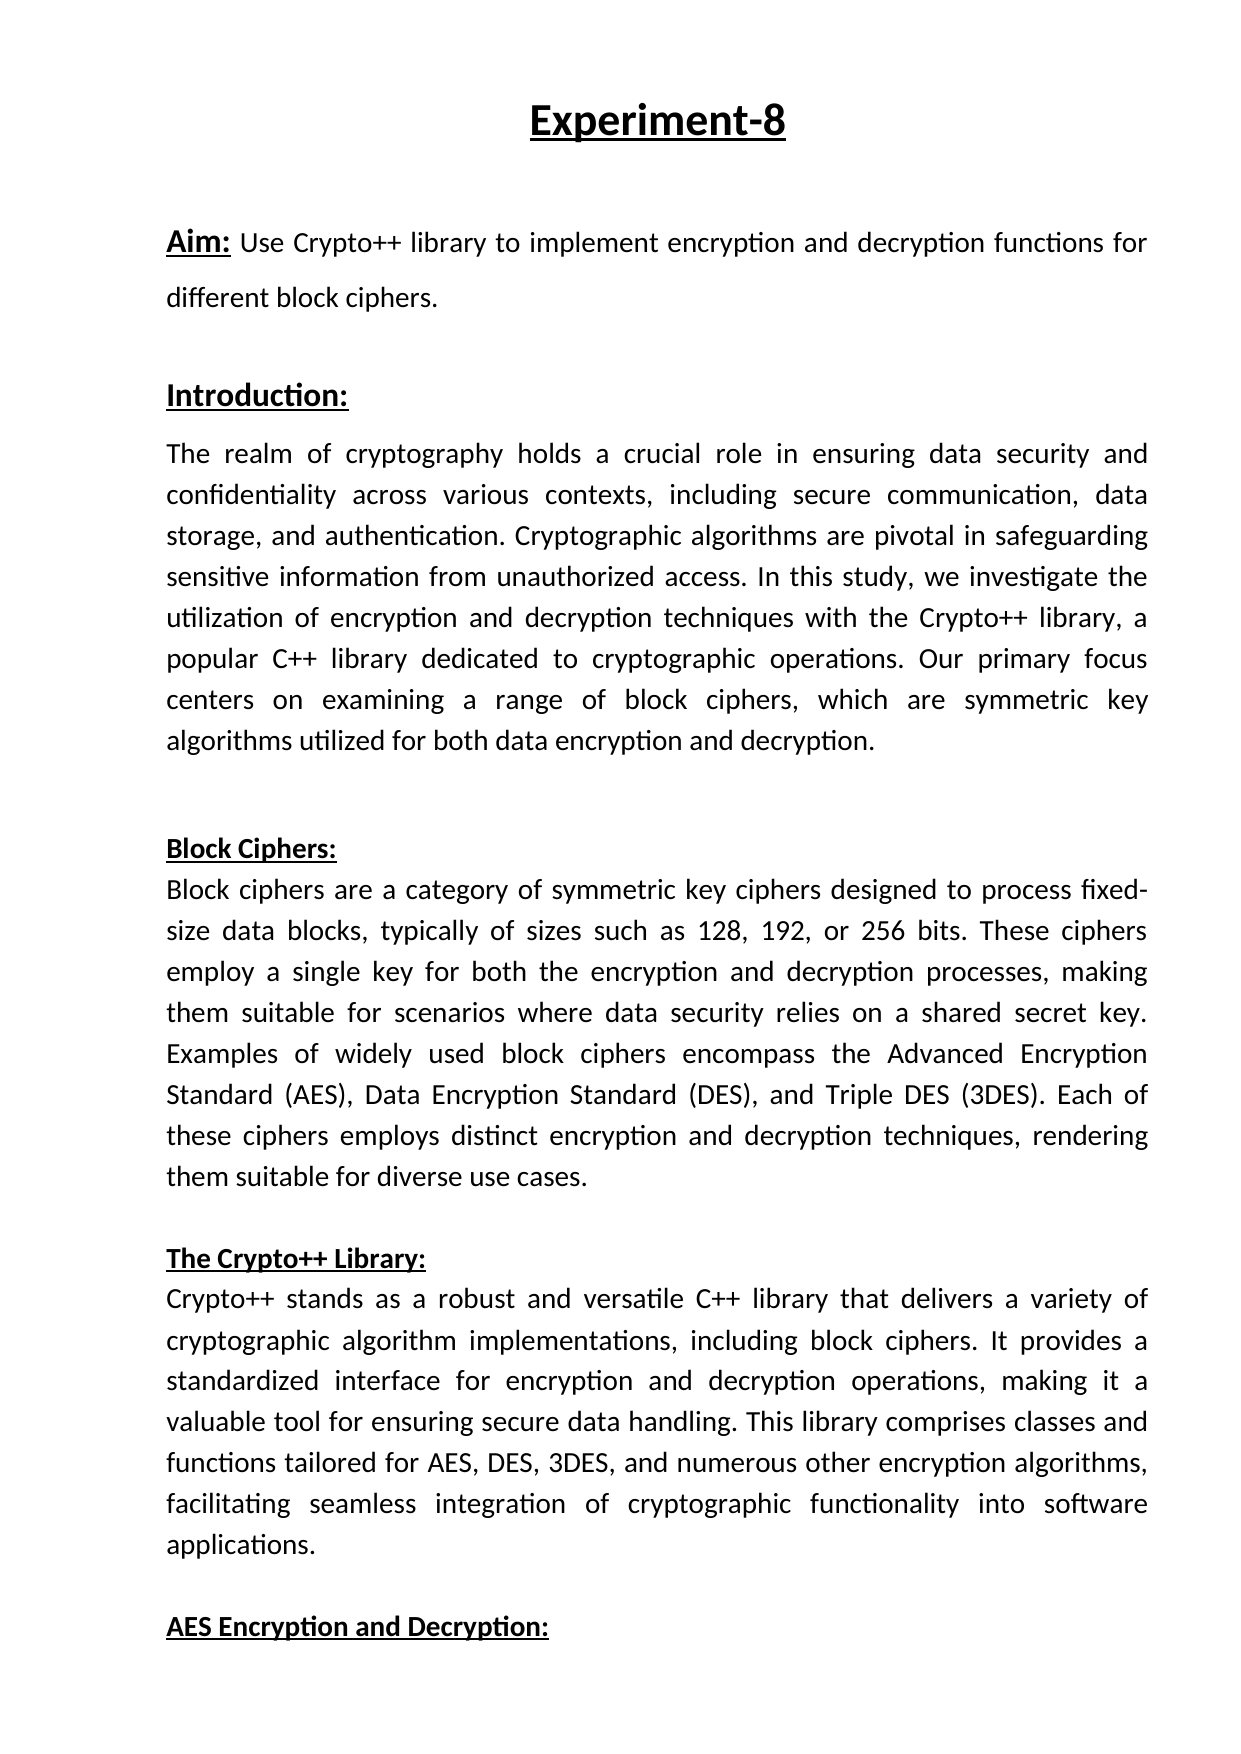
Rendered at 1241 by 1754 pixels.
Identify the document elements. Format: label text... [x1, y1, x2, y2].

text AES Encryption and Decryption: [166, 1608, 1149, 1644]
text The Crypto++ Library: [166, 1240, 1149, 1275]
text Aim: Use Crypto++ library to implement encryption and decryption functions for different block ciphers. [166, 221, 1149, 315]
text Block ciphers are a category of symmetric key ciphers designed to process fixed-size data blocks, typically of sizes such as 128, 192, or 256 bits. These ciphers employ a single key for both the encryption and decryption processes, making them suitable for scenarios where data security relies on a shared secret key. Examples of widely used block ciphers encompass the Advanced Encryption Standard (AES), Data Encryption Standard (DES), and Triple DES (3DES). Each of these ciphers employs distinct encryption and decryption techniques, rendering them suitable for diverse use cases. [166, 871, 1149, 1193]
text The realm of cryptography holds a crucial role in ensuring data security and confidentiality across various contexts, including secure communication, data storage, and authentication. Cryptographic algorithms are pivotal in safeguarding sensitive information from unauthorized access. In this study, we investigate the utilization of encryption and decryption techniques with the Crypto++ library, a popular C++ library dedicated to cryptographic operations. Our primary focus centers on examining a range of block ciphers, which are symmetric key algorithms utilized for both data encryption and decryption. [166, 436, 1149, 758]
text Crypto++ stands as a robust and versatile C++ library that delivers a variety of cryptographic algorithm implementations, including block ciphers. It provides a standardized interface for encryption and decryption operations, making it a valuable tool for ensuring secure data handling. This library comprises classes and functions tailored for AES, DES, 3DES, and numerous other encryption algorithms, facilitating seamless integration of cryptographic functionality into software applications. [166, 1281, 1149, 1562]
text Experiment-8 [166, 91, 1149, 147]
text Introduction: [166, 374, 1149, 415]
text Block Ciphers: [166, 830, 1149, 866]
